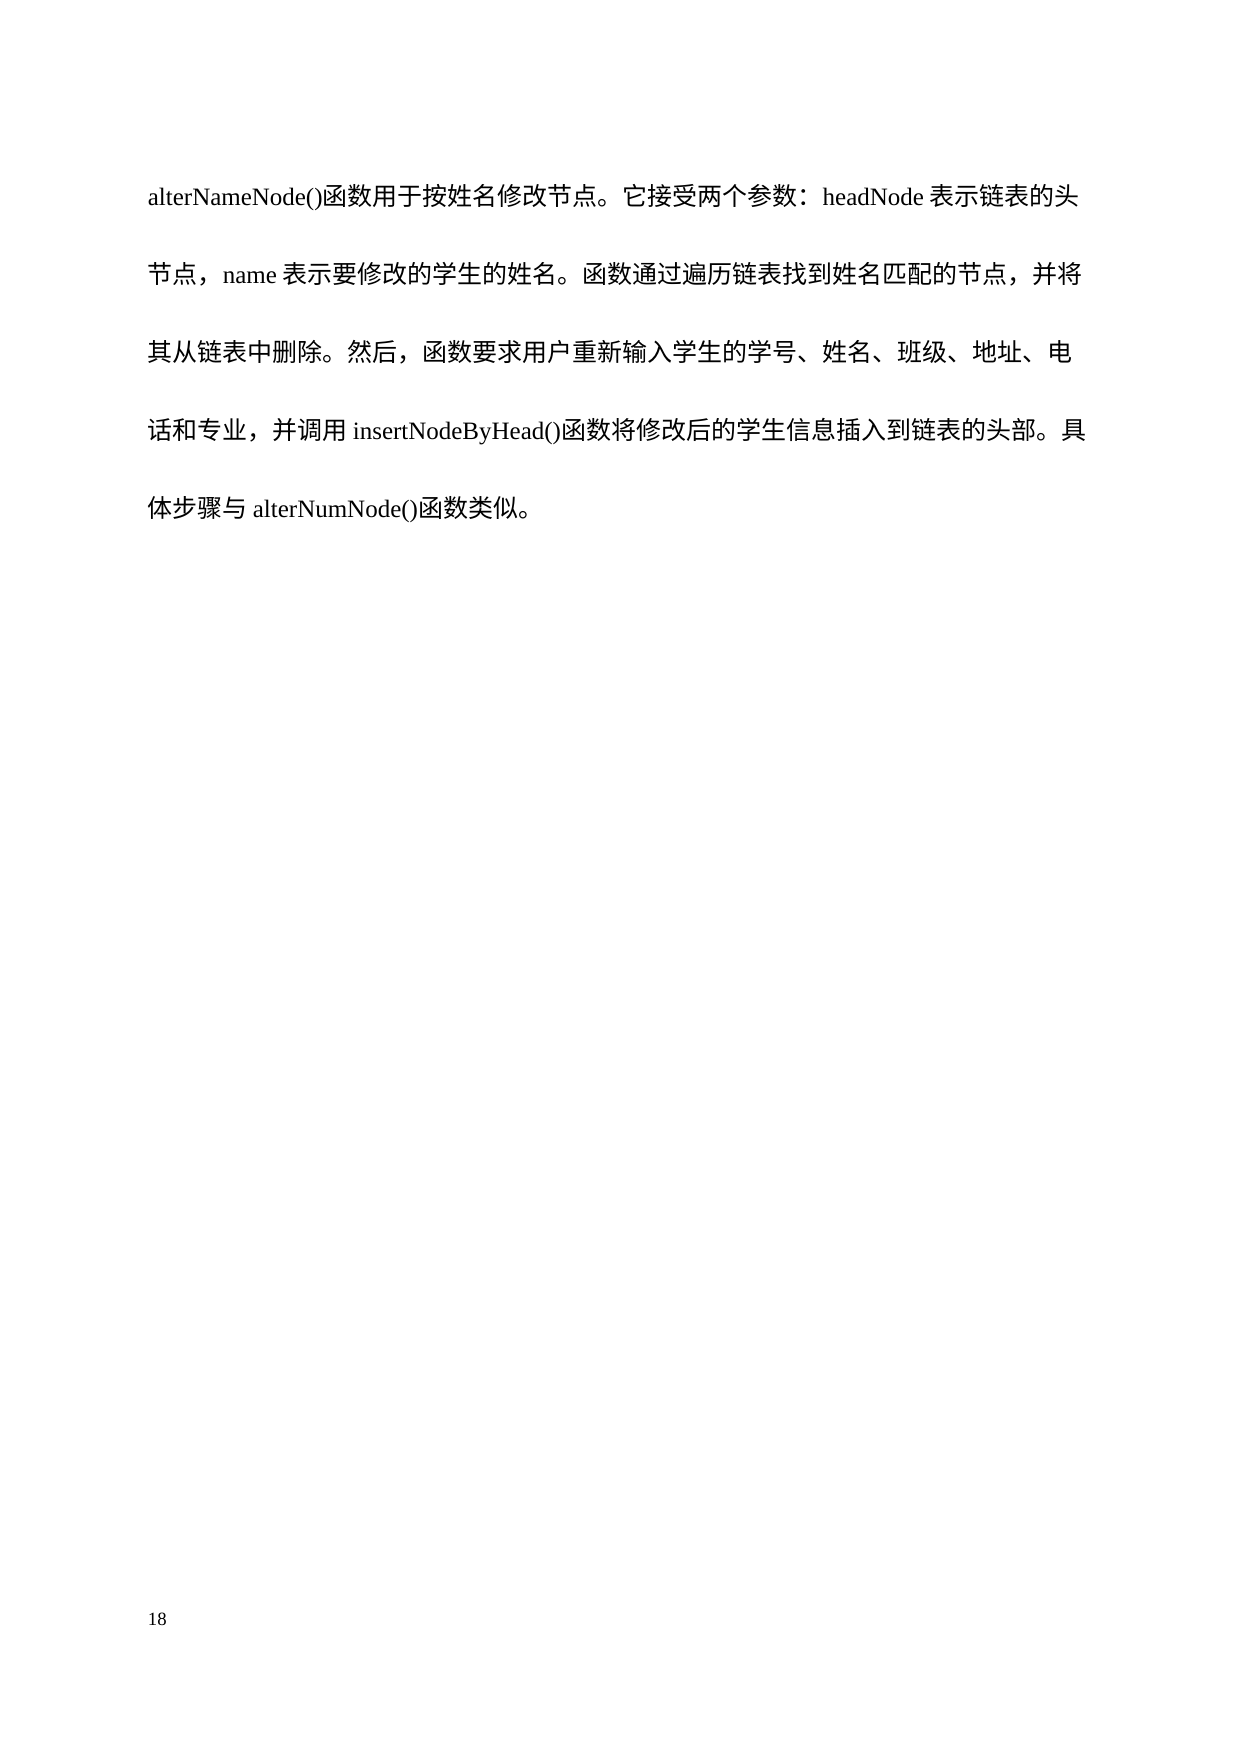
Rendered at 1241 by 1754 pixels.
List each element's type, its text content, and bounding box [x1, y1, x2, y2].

text alterNameNode()函数用于按姓名修改节点。它接受两个参数：headNode表示链表的头节点，name表示要修改的学生的姓名。函数通过遍历链表找到姓名匹配的节点，并将其从链表中删除。然后，函数要求用户重新输入学生的学号、姓名、班级、地址、电话和专业，并调用insertNodeByHead()函数将修改后的学生信息插入到链表的头部。具体步骤与alterNumNode()函数类似。 [148, 162, 1093, 539]
